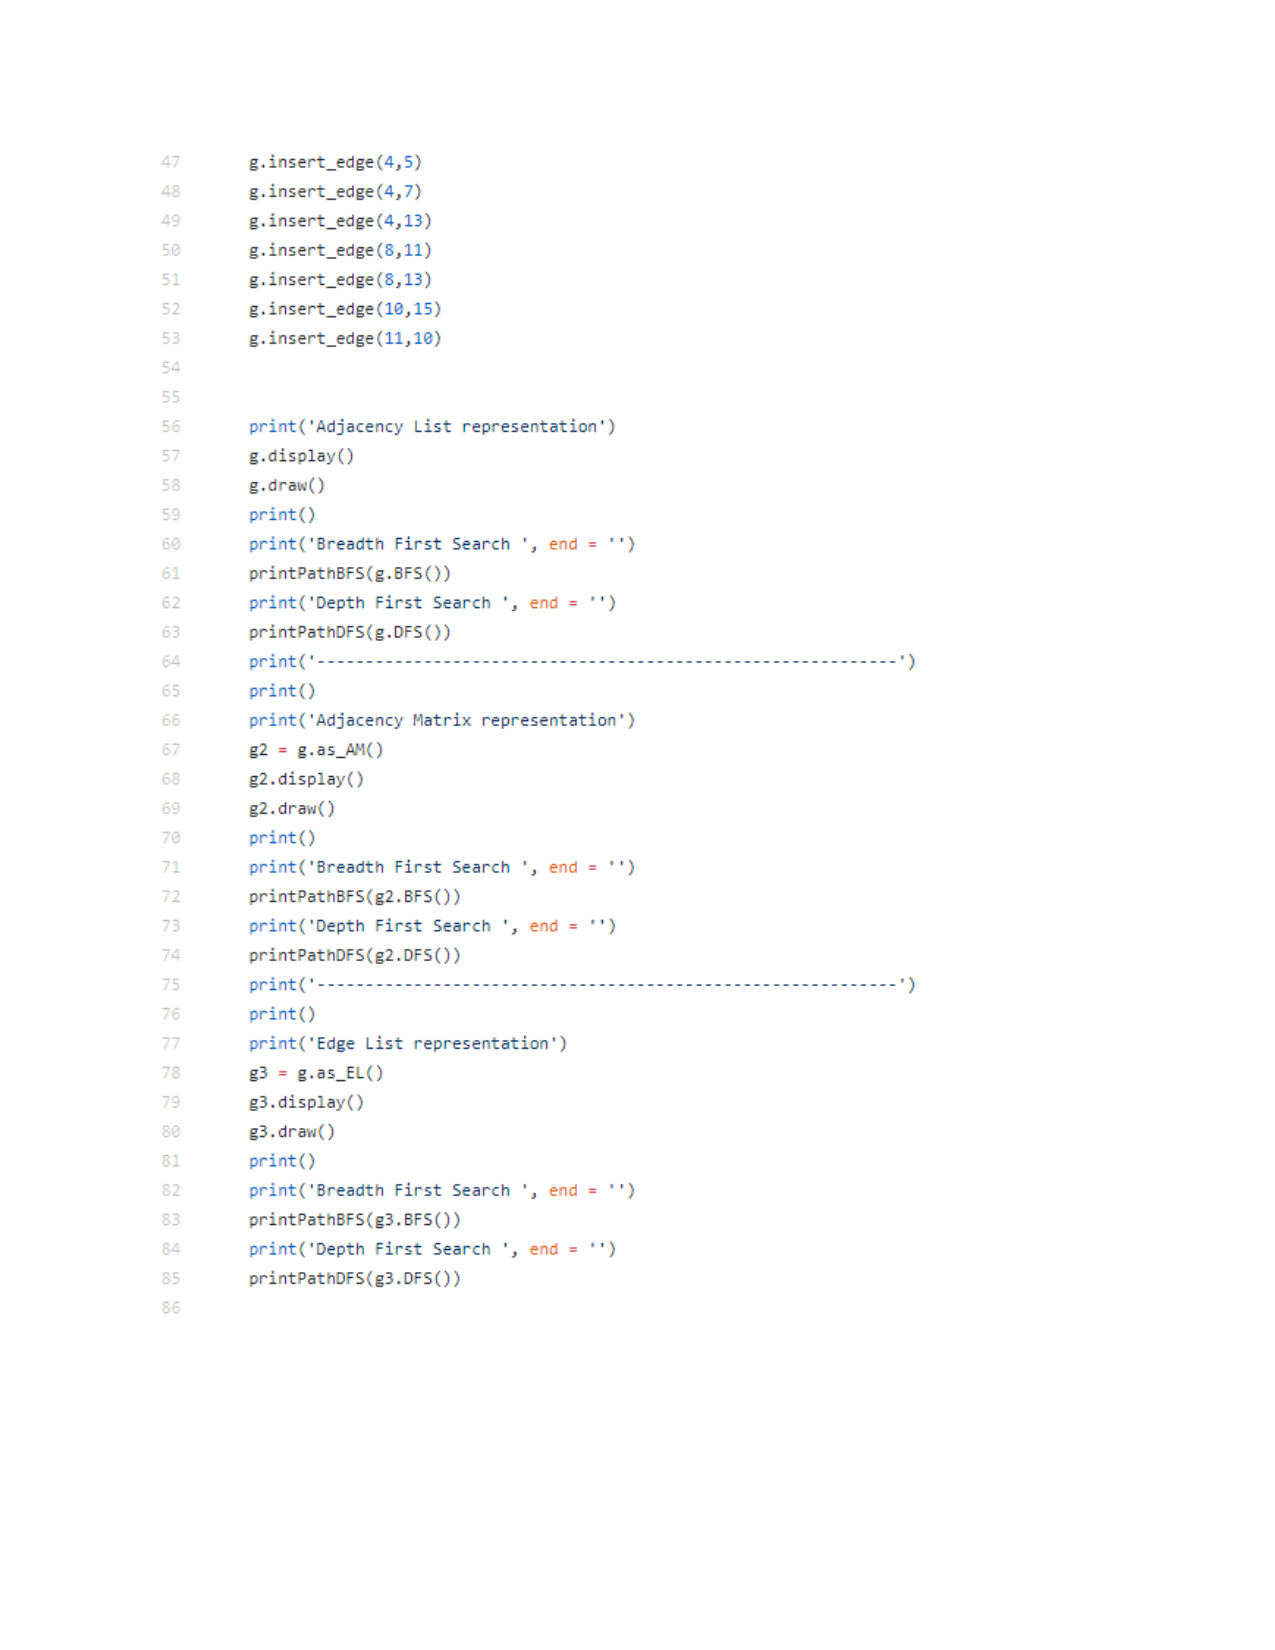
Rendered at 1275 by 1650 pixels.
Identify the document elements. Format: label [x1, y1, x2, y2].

picture [150, 151, 1227, 1321]
